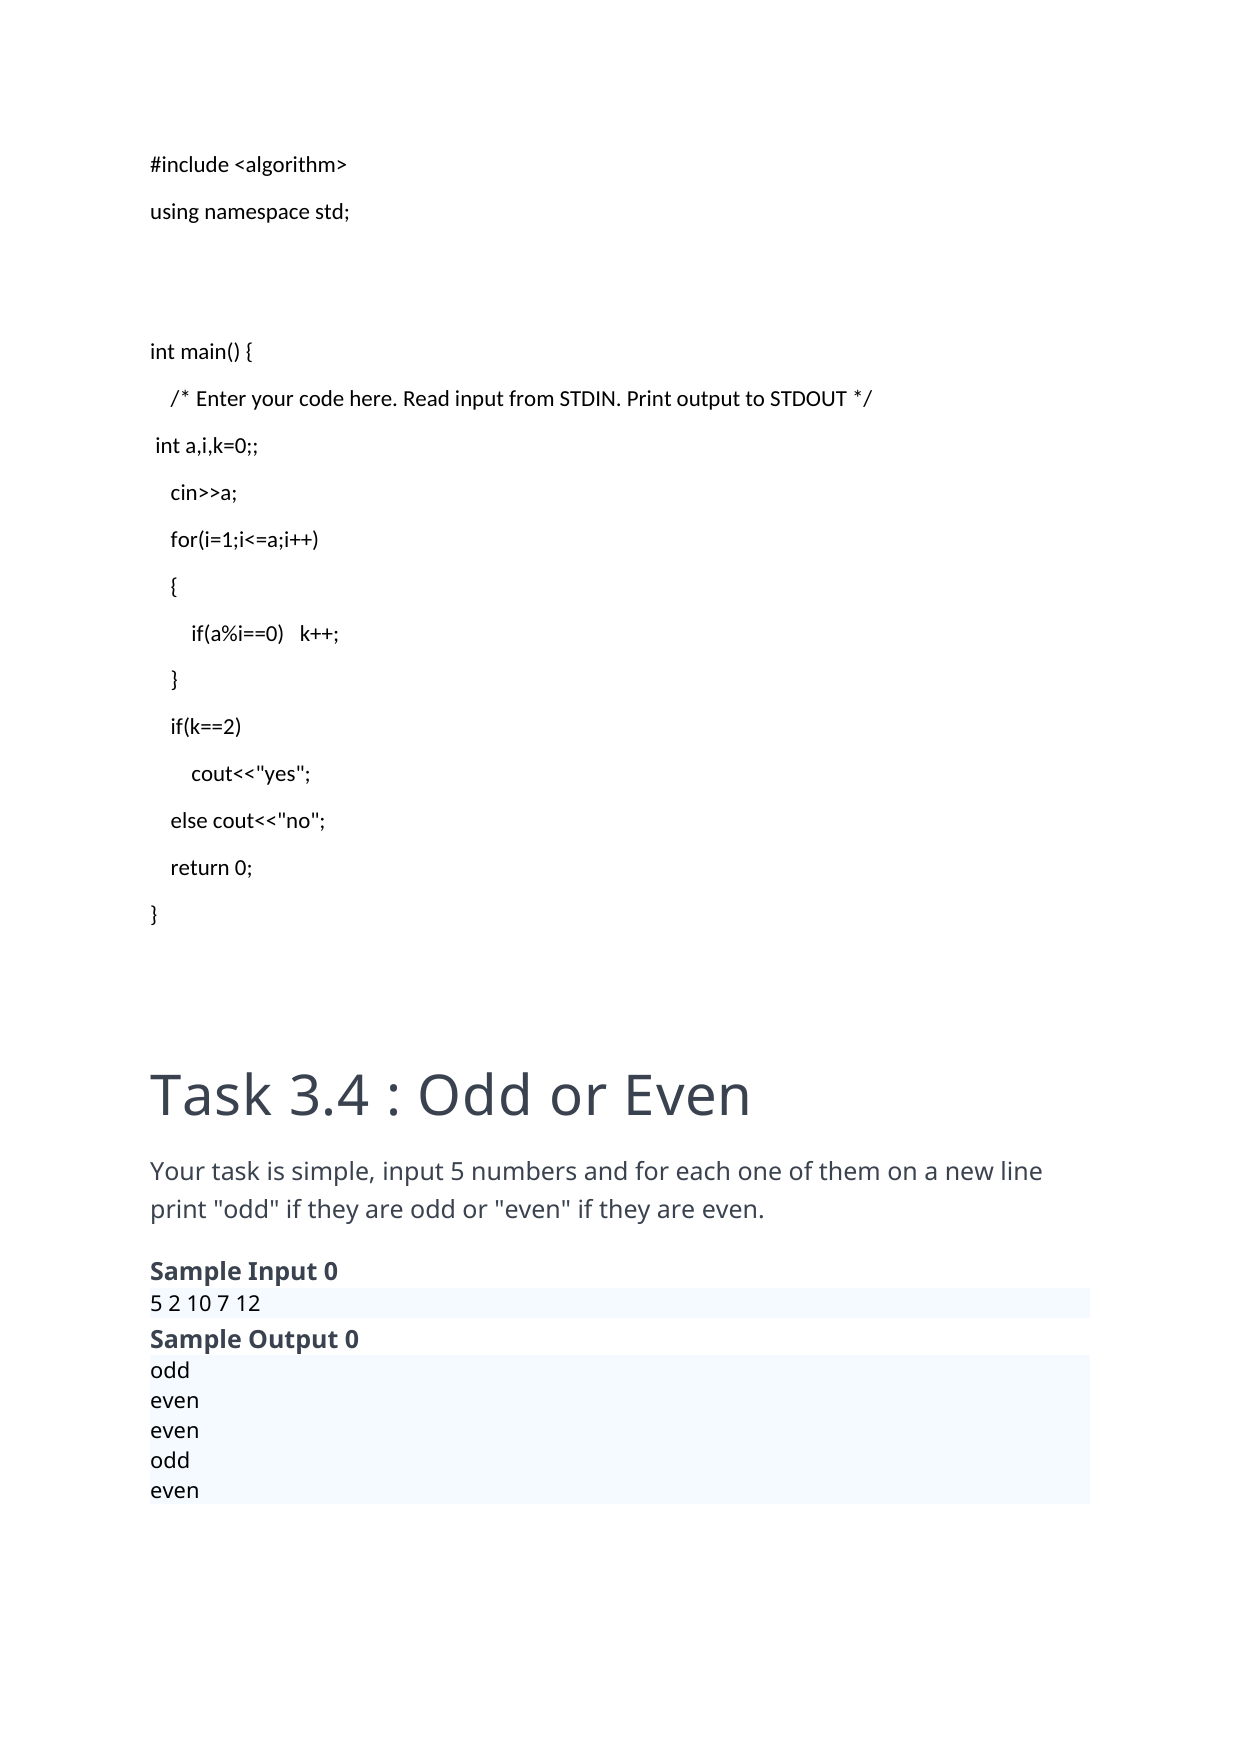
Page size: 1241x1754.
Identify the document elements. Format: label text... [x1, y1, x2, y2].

text int a,i,k=0;; [150, 431, 1090, 459]
text else cout<<"no"; [150, 806, 1090, 834]
text Sample Output 0 [150, 1318, 1090, 1355]
text even [150, 1474, 1090, 1504]
text if(a%i==0) k++; [150, 619, 1090, 647]
text even [150, 1415, 1090, 1445]
text if(k==2) [150, 712, 1090, 741]
text #include <algorithm> [150, 150, 1090, 178]
text return 0; [150, 853, 1090, 881]
text Your task is simple, input 5 numbers and for each one of them on a new line print "odd" if they are odd or "even" if they are even. [150, 1151, 1090, 1226]
text for(i=1;i<=a;i++) [150, 525, 1090, 553]
text /* Enter your code here. Read input from STDIN. Print output to STDOUT */ [150, 384, 1090, 412]
text cout<<"yes"; [150, 759, 1090, 787]
text odd [150, 1445, 1090, 1474]
text } [150, 666, 1090, 694]
text cin>>a; [150, 478, 1090, 506]
text even [150, 1385, 1090, 1415]
text } [150, 900, 1090, 928]
text { [150, 572, 1090, 600]
text 5 2 10 7 12 [150, 1288, 1090, 1318]
text odd [150, 1355, 1090, 1385]
subtitle Task 3.4 : Odd or Even [150, 1055, 1090, 1132]
text using namespace std; [150, 197, 1090, 225]
text int main() { [150, 337, 1090, 366]
text Sample Input 0 [150, 1251, 1090, 1288]
